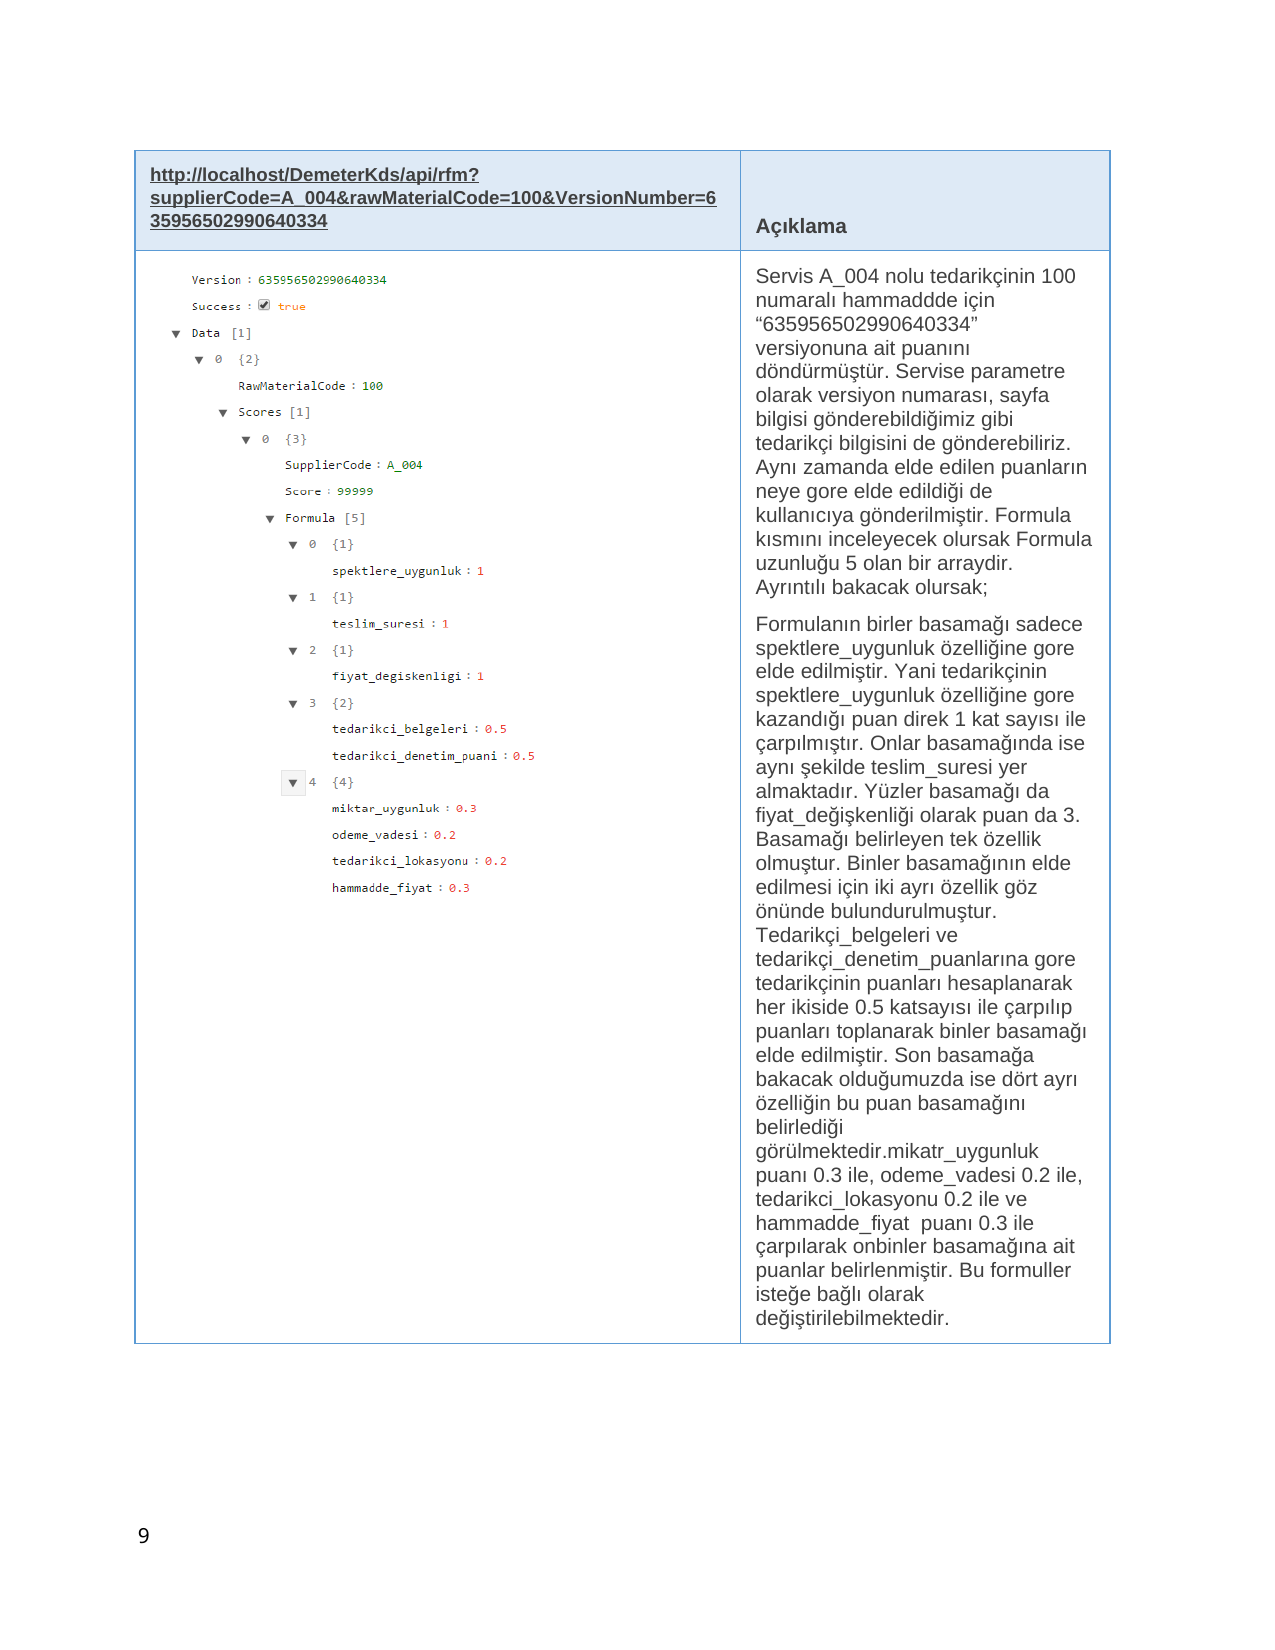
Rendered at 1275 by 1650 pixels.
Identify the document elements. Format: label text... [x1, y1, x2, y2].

table_cell [136, 251, 740, 1343]
picture [150, 263, 642, 946]
table_header Açıklama [741, 151, 1109, 250]
table_header http://localhost/DemeterKds/api/rfm?supplierCode=A_004&rawMaterialCode=100&VersionNumber=635956502990640334 [136, 151, 740, 250]
table_cell Servis A_004 nolu tedarikçinin 100 numaralı hammaddde için “635956502990640334” versiyonuna ait puanını döndürmüştür. Servise parametre olarak versiyon numarası, sayfa bilgisi gönderebildiğimiz gibi tedarikçi bilgisini de gönderebiliriz. Aynı zamanda elde edilen puanların neye gore elde edildiği de kullanıcıya gönderilmiştir. Formula kısmını inceleyecek olursak Formula uzunluğu 5 olan bir arraydir. Ayrıntılı bakacak olursak; Formulanın birler basamağı sadece spektlere_uygunluk özelliğine gore elde edilmiştir. Yani tedarikçinin spektlere_uygunluk özelliğine gore kazandığı puan direk 1 kat sayısı ile çarpılmıştır. Onlar basamağında ise aynı şekilde teslim_suresi yer almaktadır. Yüzler basamağı da fiyat_değişkenliği olarak puan da 3. Basamağı belirleyen tek özellik olmuştur. Binler basamağının elde edilmesi için iki ayrı özellik göz önünde bulundurulmuştur. Tedarikçi_belgeleri ve tedarikçi_denetim_puanlarına gore tedarikçinin puanları hesaplanarak her ikiside 0.5 katsayısı ile çarpılıp puanları toplanarak binler basamağı elde edilmiştir. Son basamağa bakacak olduğumuzda ise dört ayrı özelliğin bu puan basamağını belirlediği görülmektedir.mikatr_uygunluk puanı 0.3 ile, odeme_vadesi 0.2 ile, tedarikci_lokasyonu 0.2 ile ve hammadde_fiyat puanı 0.3 ile çarpılarak onbinler basamağına ait puanlar belirlenmiştir. Bu formuller isteğe bağlı olarak değiştirilebilmektedir. [741, 251, 1109, 1343]
